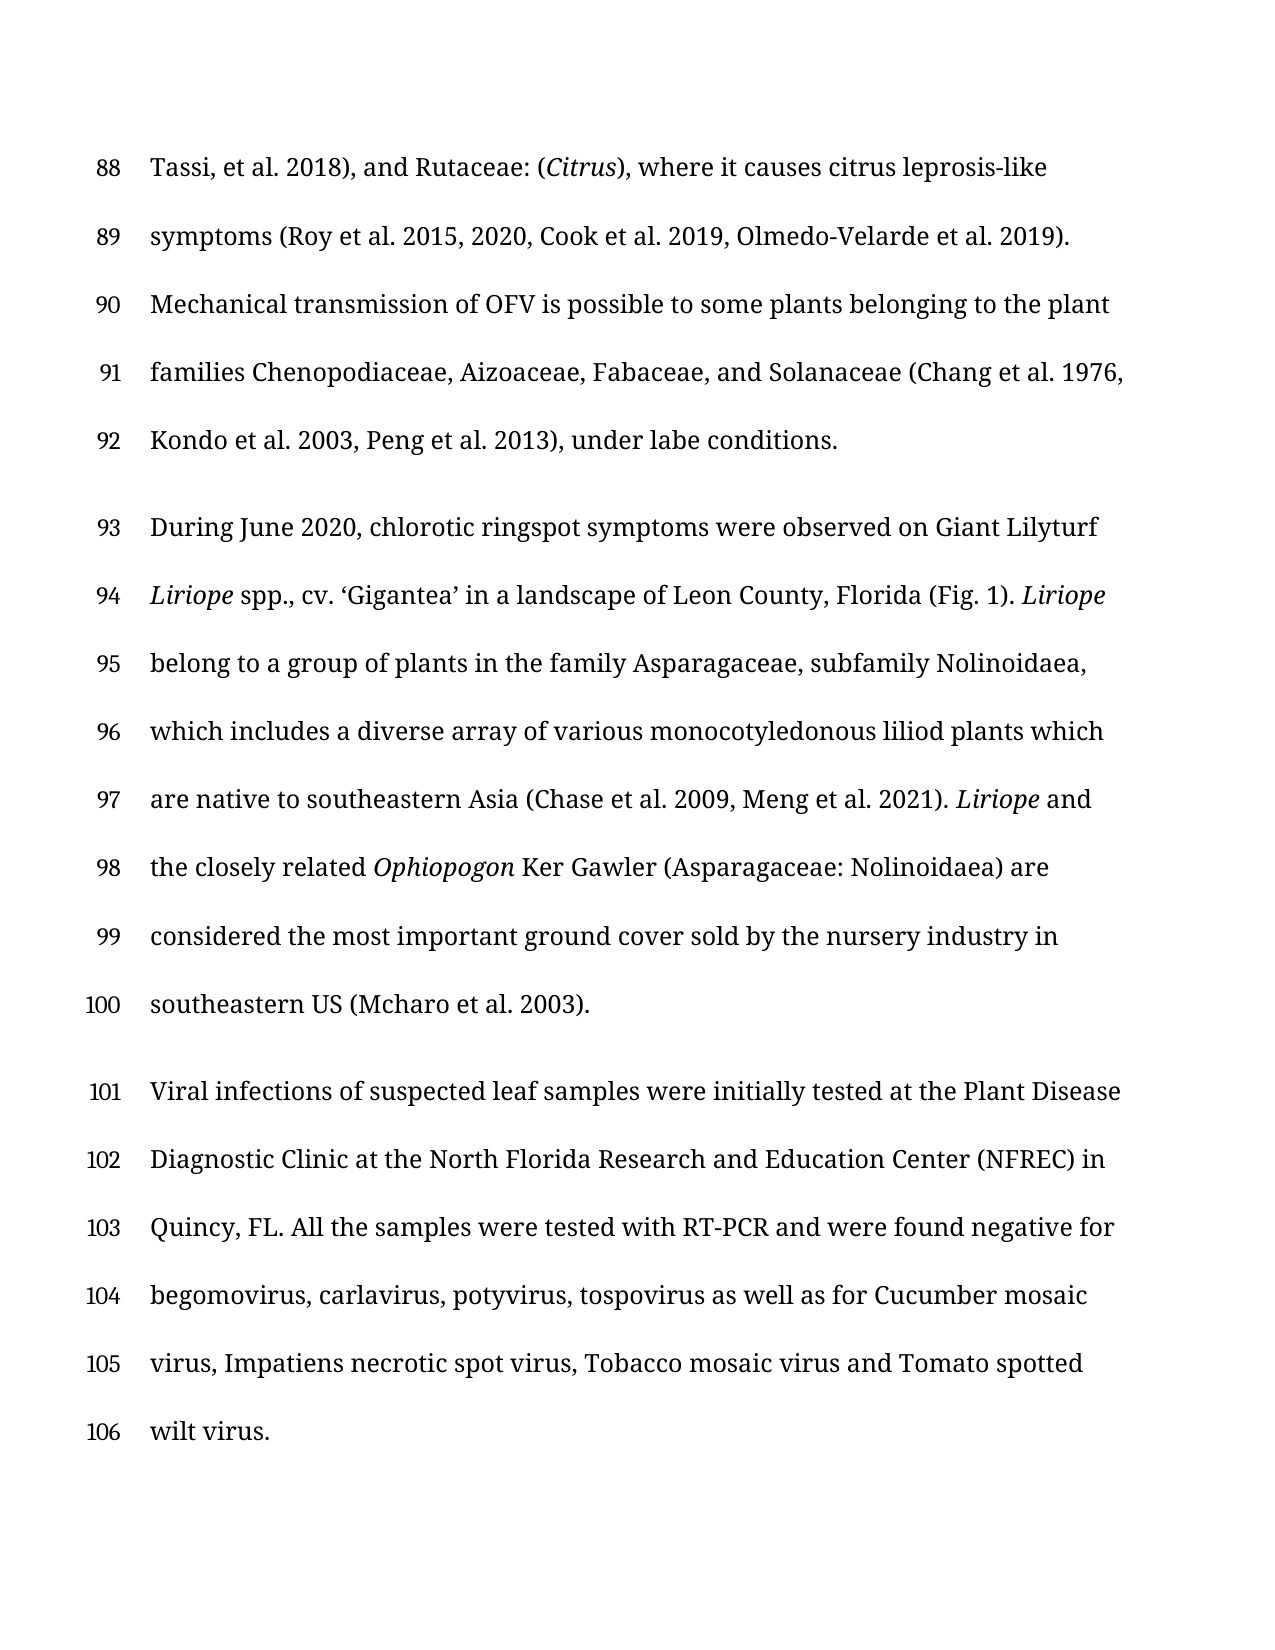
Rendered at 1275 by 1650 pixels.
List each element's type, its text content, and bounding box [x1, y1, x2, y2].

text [150, 150, 1125, 457]
text Viral infections of suspected leaf samples were initially tested at the Plant Disease Diagnostic Clinic at the North Florida Research and Education Center (NFREC) in Quincy, FL. All the samples were tested with RT-PCR and were found negative for begomovirus, carlavirus, potyvirus, tospovirus as well as for Cucumber mosaic virus, Impatiens necrotic spot virus, Tobacco mosaic virus and Tomato spotted wilt virus. [150, 1073, 1125, 1448]
text During June 2020, chlorotic ringspot symptoms were observed on Giant Lilyturf Liriope spp., cv. ‘Gigantea’ in a landscape of Leon County, Florida (Fig. 1). Liriope belong to a group of plants in the family Asparagaceae, subfamily Nolinoidaea, which includes a diverse array of various monocotyledonous liliod plants which are native to southeastern Asia (Chase et al. 2009, Meng et al. 2021). Liriope and the closely related Ophiopogon Ker Gawler (Asparagaceae: Nolinoidaea) are considered the most important ground cover sold by the nursery industry in southeastern US (Mcharo et al. 2003). [150, 509, 1125, 1020]
